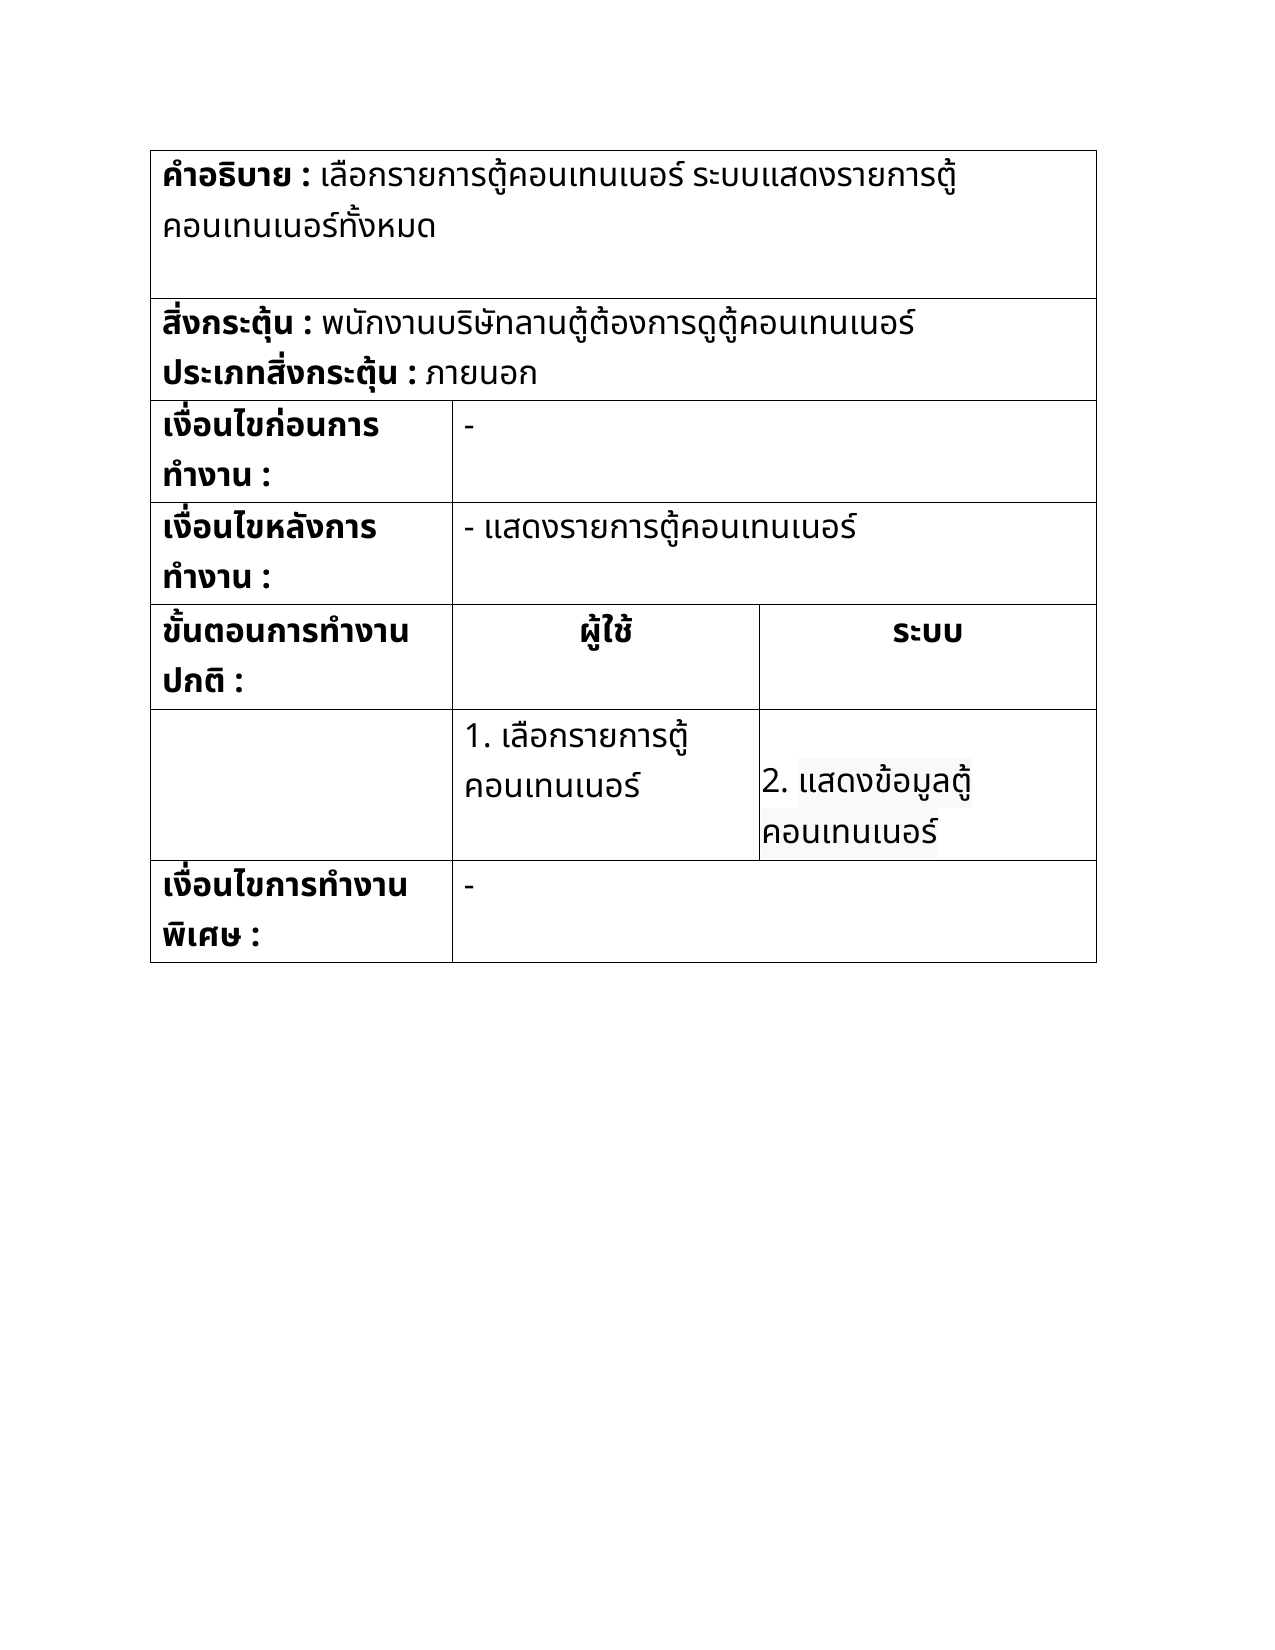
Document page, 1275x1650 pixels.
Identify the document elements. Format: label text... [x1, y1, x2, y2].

table_cell เงื่อนไขการทํางานพิเศษ : [151, 861, 452, 962]
table_cell ระบบ [760, 605, 1096, 709]
table_cell ผู้ใช้ [453, 605, 759, 709]
table_cell สิ่งกระตุ้น : พนักงานบริษัทลานตู้ต้องการดูตู้คอนเทนเนอร์ ประเภทสิ่งกระตุ้น : ภายนอก [151, 299, 1096, 400]
table_cell เงื่อนไขหลังการทำงาน : [151, 503, 452, 604]
table_cell [151, 710, 452, 860]
table_cell เงื่อนไขก่อนการทำงาน : [151, 401, 452, 502]
table_cell ขั้นตอนการทํางานปกติ : [151, 605, 452, 709]
table_cell - [453, 861, 1096, 962]
table_cell 1. เลือกรายการตู้คอนเทนเนอร์ [453, 710, 759, 860]
table_cell คำอธิบาย : เลือกรายการตู้คอนเทนเนอร์ ระบบแสดงรายการตู้คอนเทนเนอร์ทั้งหมด [151, 151, 1096, 297]
table_cell 2. แสดงข้อมูลตู้คอนเทนเนอร์ [760, 710, 1096, 860]
table_cell - แสดงรายการตู้คอนเทนเนอร์ [453, 503, 1096, 604]
table_cell - [453, 401, 1096, 502]
